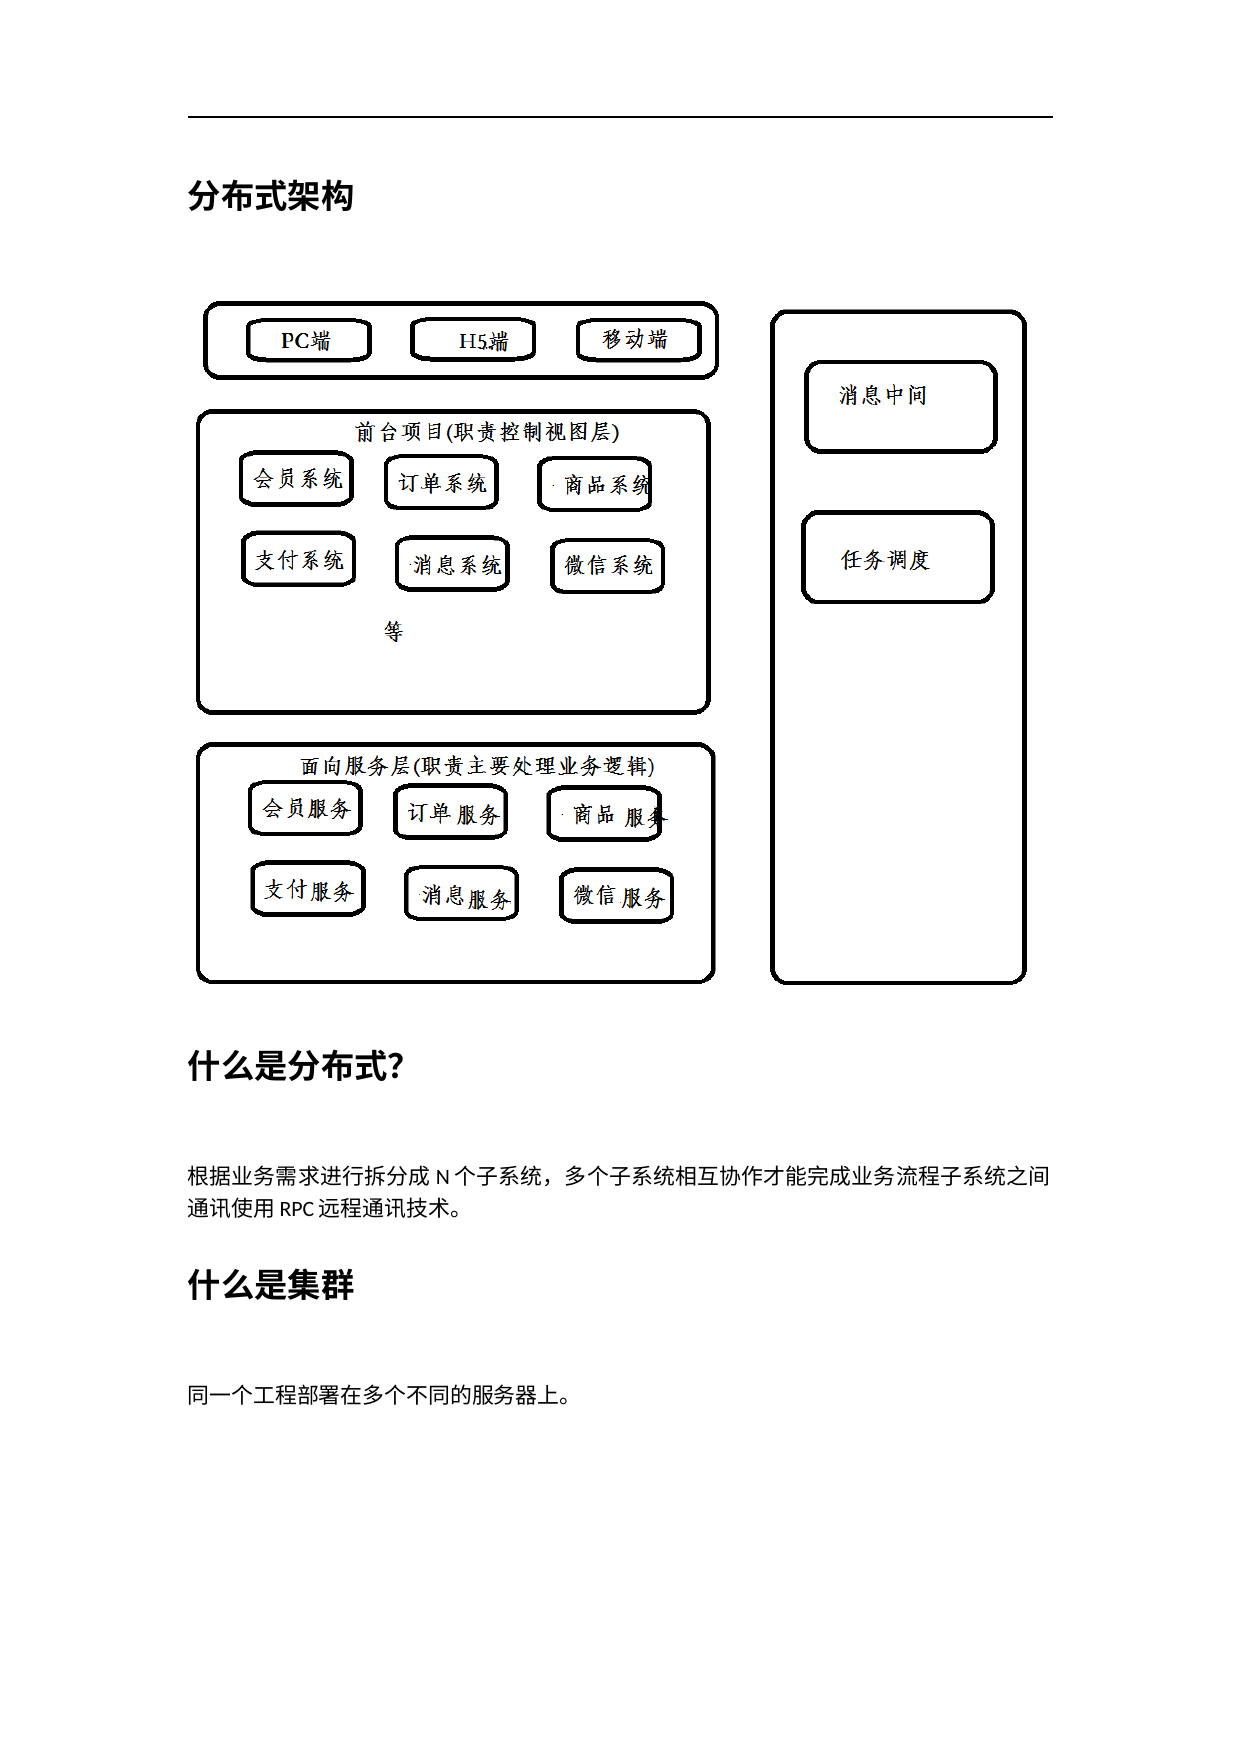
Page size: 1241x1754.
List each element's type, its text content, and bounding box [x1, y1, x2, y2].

picture [187, 289, 1053, 1003]
subtitle 什么是分布式？ [187, 1031, 1053, 1096]
subtitle 什么是集群 [187, 1251, 1053, 1316]
subtitle 分布式架构 [187, 162, 1053, 227]
text 根据业务需求进行拆分成N个子系统，多个子系统相互协作才能完成业务流程子系统之间通讯使用RPC远程通讯技术。 [187, 1158, 1053, 1223]
text 同一个工程部署在多个不同的服务器上。 [187, 1378, 1053, 1410]
